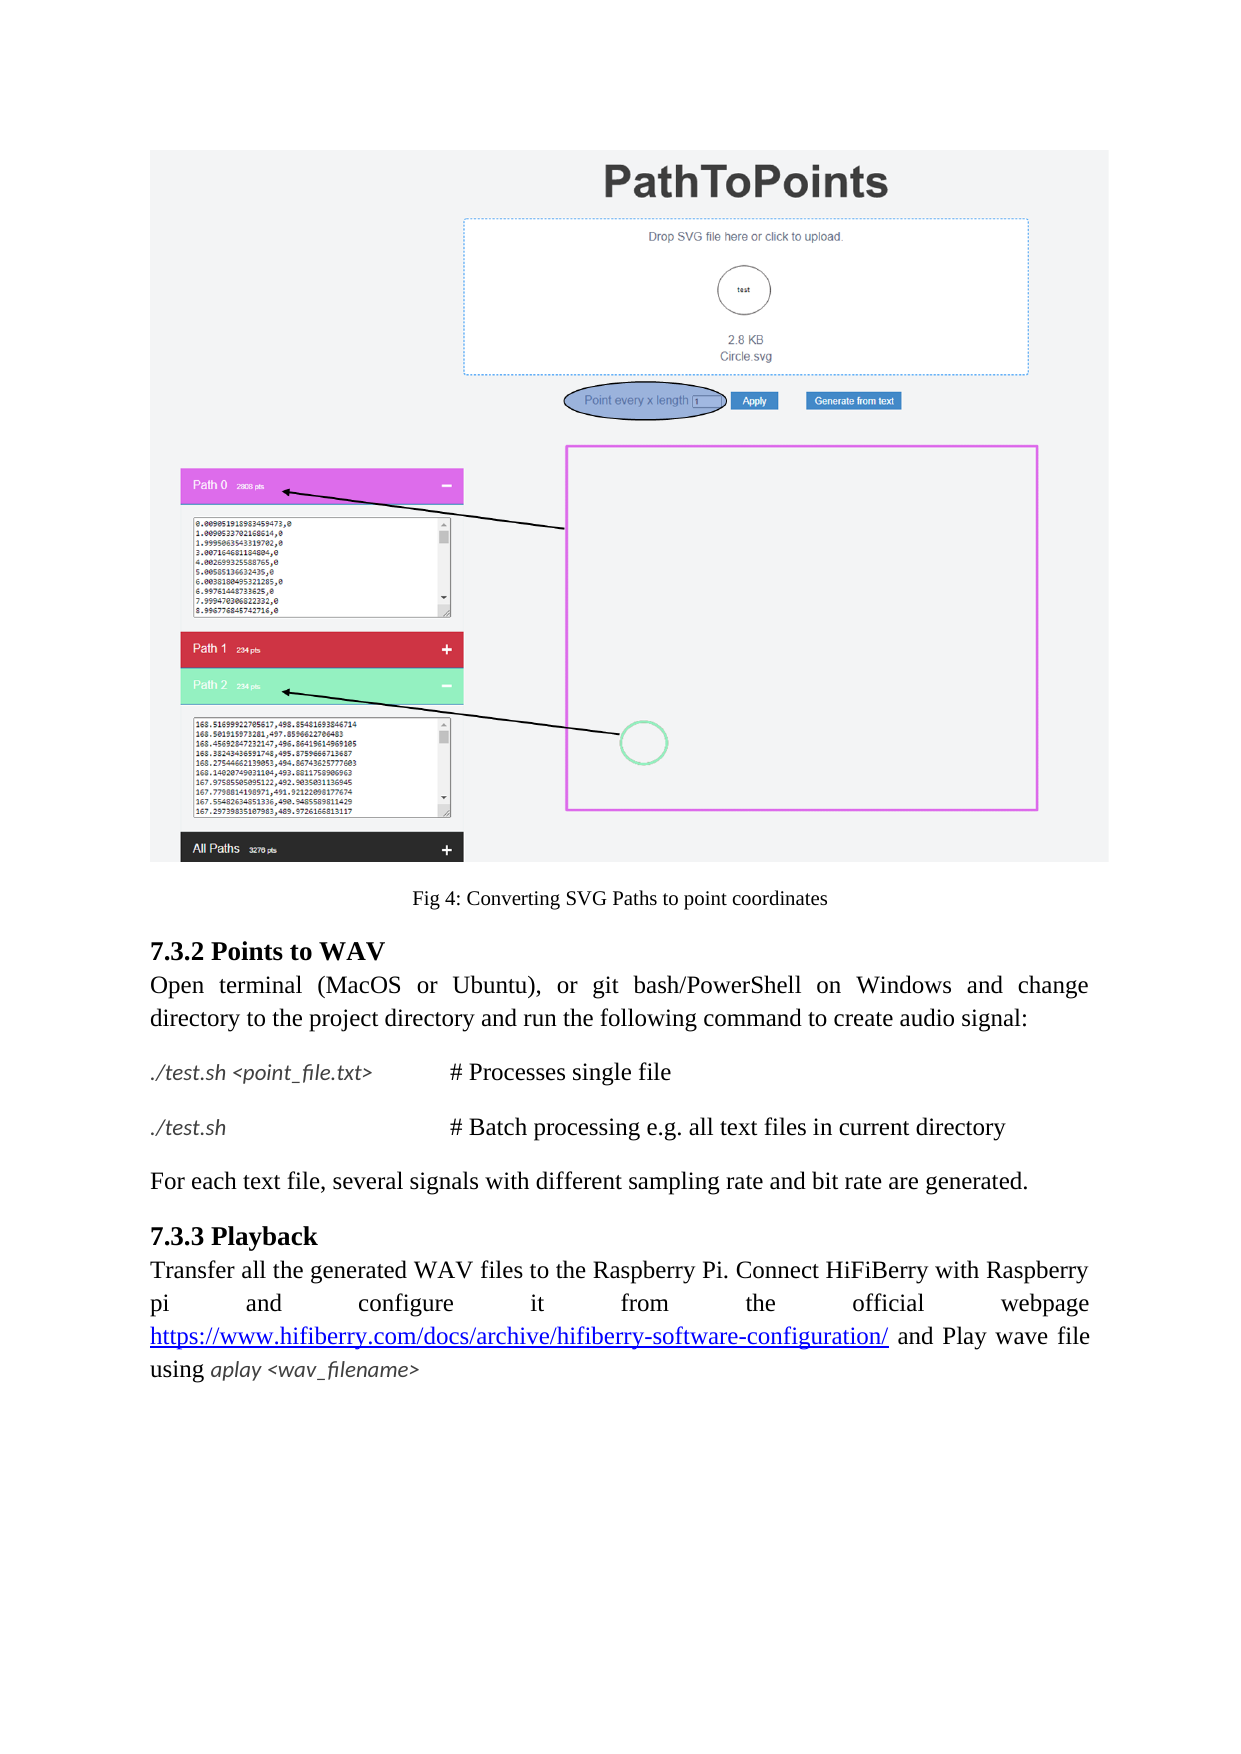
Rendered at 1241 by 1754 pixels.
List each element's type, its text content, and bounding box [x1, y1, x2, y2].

text ./test.sh # Batch processing e.g. all text files in current directory [150, 1112, 1090, 1141]
subtitle 7.3.2 Points to WAV [150, 935, 1090, 966]
text Fig 4: Converting SVG Paths to point coordinates [150, 886, 1090, 910]
text Transfer all the generated WAV files to the Raspberry Pi. Connect HiFiBerry with Raspberry pi and configure it from the official webpage https://www.hifiberry.com/docs/archive/hifiberry-software-configuration/ and Play wave file using aplay <wav_filename> [150, 1255, 1090, 1383]
subtitle 7.3.3 Playback [150, 1219, 1090, 1251]
text For each text file, several signals with different sampling rate and bit rate are generated. [150, 1166, 1090, 1194]
text Open terminal (MacOS or Ubuntu), or git bash/PowerShell on Windows and change directory to the project directory and run the following command to create audio signal: [150, 971, 1090, 1032]
picture [150, 150, 1109, 862]
text ./test.sh <point_file.txt> # Processes single file [150, 1057, 1090, 1086]
